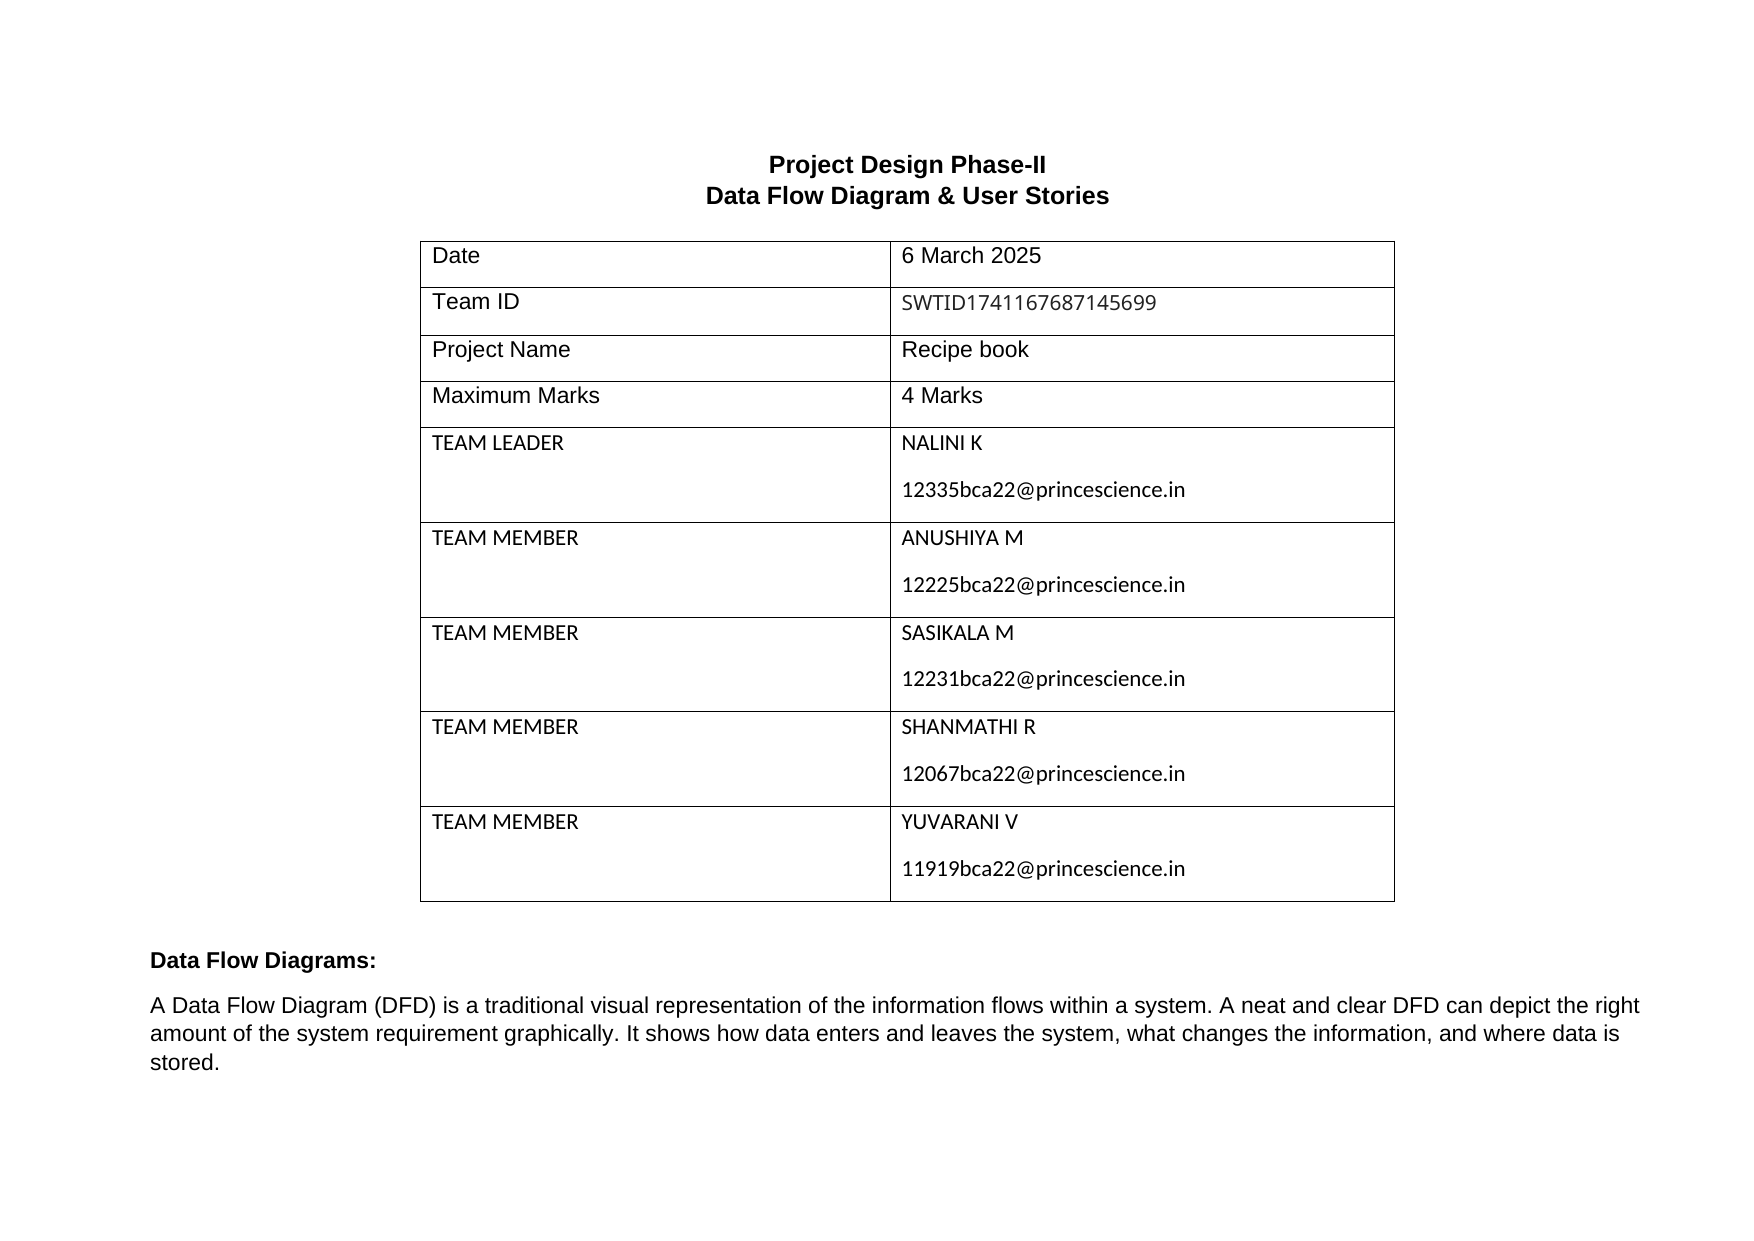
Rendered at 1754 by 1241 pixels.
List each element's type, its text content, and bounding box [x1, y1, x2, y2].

table_cell Project Name [421, 336, 890, 381]
table_cell TEAM LEADER [421, 428, 890, 522]
table_cell TEAM MEMBER [421, 523, 890, 617]
table_header 6 March 2025 [891, 242, 1394, 287]
text Project Design Phase-II [150, 150, 1665, 179]
text Data Flow Diagrams: [150, 947, 1665, 973]
table_cell SASIKALA M 12231bca22@princescience.in [891, 618, 1394, 711]
table_cell Maximum Marks [421, 382, 890, 427]
table_cell 4 Marks [891, 382, 1394, 427]
table_cell TEAM MEMBER [421, 807, 890, 901]
table_cell YUVARANI V 11919bca22@princescience.in [891, 807, 1394, 901]
table_cell SHANMATHI R 12067bca22@princescience.in [891, 712, 1394, 806]
table_cell ANUSHIYA M 12225bca22@princescience.in [891, 523, 1394, 617]
table_cell TEAM MEMBER [421, 618, 890, 711]
table_header Date [421, 242, 890, 287]
table_cell Team ID [421, 288, 890, 335]
table_cell SWTID1741167687145699 [891, 288, 1394, 335]
text A Data Flow Diagram (DFD) is a traditional visual representation of the information flows within a system. A neat and clear DFD can depict the right amount of the system requirement graphically. It shows how data enters and leaves the system, what changes the information, and where data is stored. [150, 992, 1665, 1075]
table_cell Recipe book [891, 336, 1394, 381]
table_cell TEAM MEMBER [421, 712, 890, 806]
table_cell NALINI K 12335bca22@princescience.in [891, 428, 1394, 522]
text Data Flow Diagram & User Stories [150, 181, 1665, 210]
